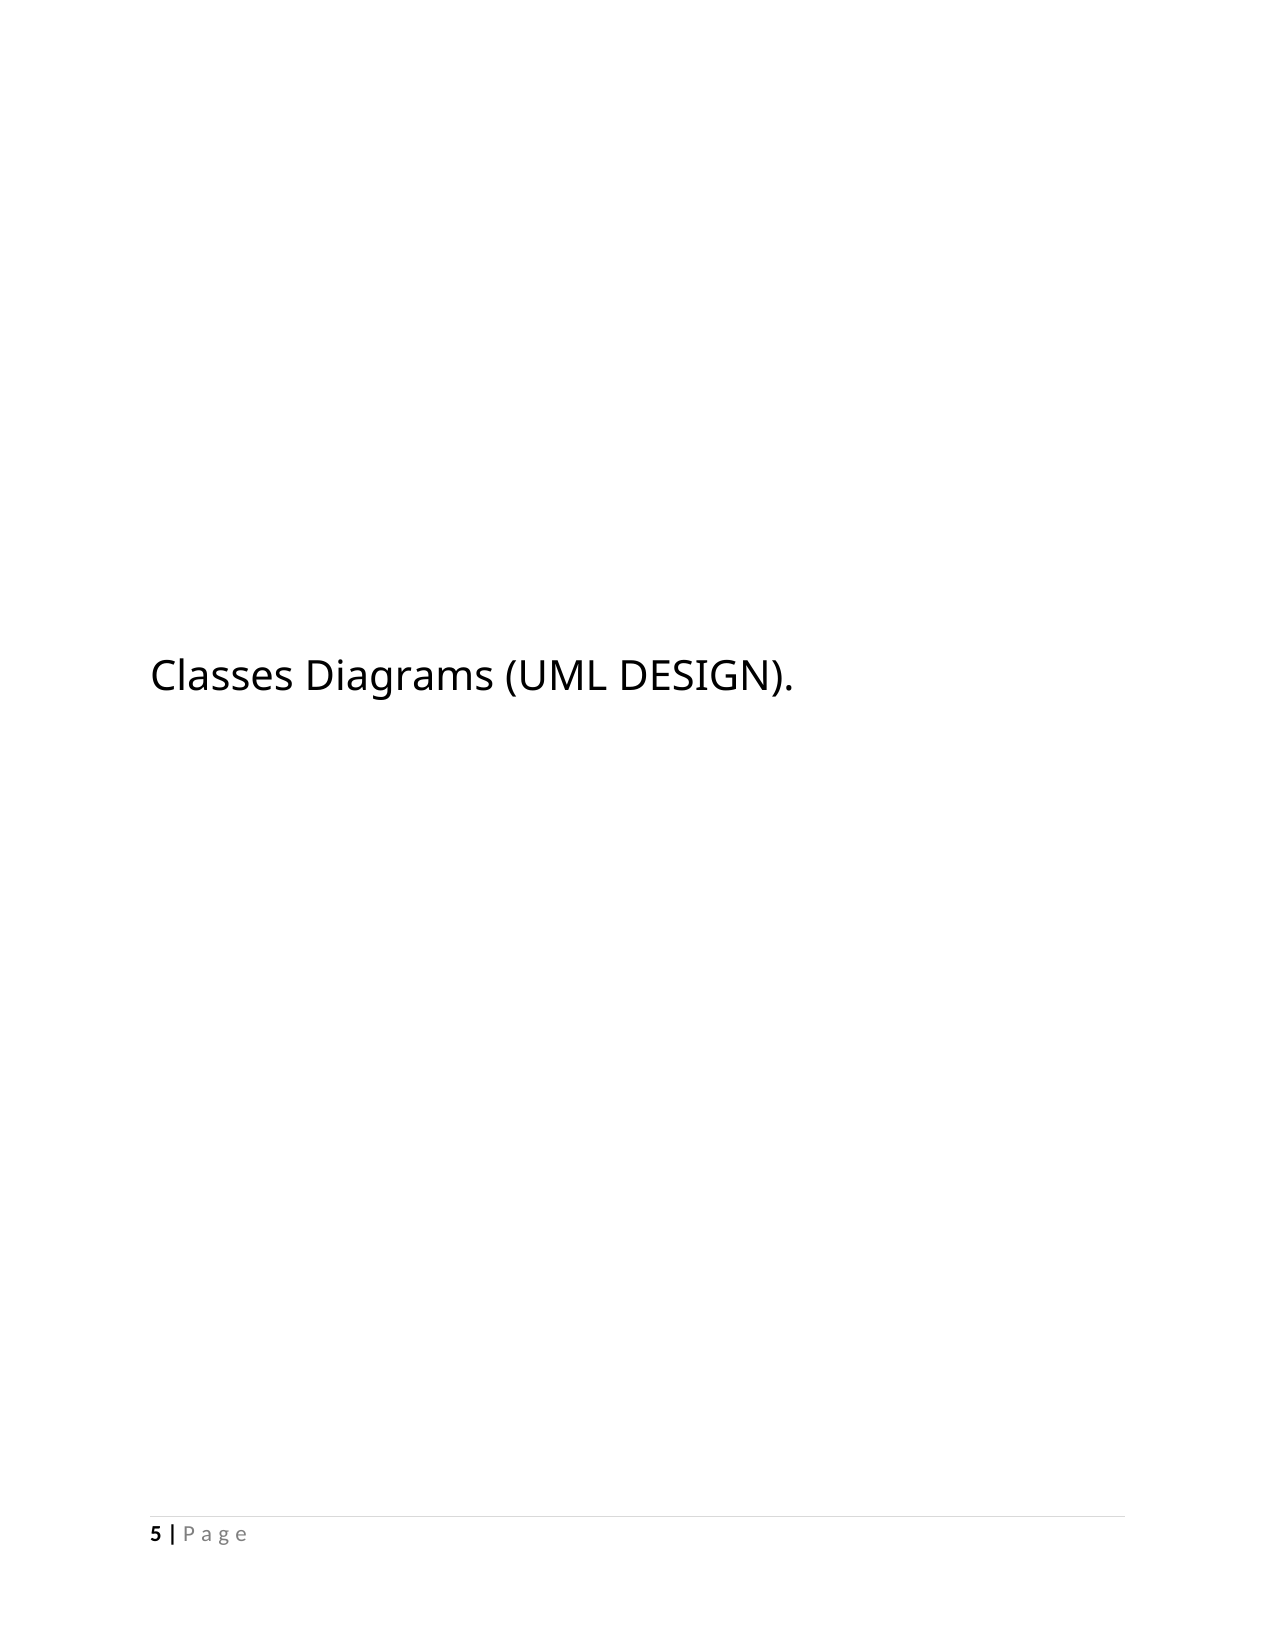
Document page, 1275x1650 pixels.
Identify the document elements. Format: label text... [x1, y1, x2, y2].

text Classes Diagrams (UML DESIGN). [150, 646, 1125, 703]
